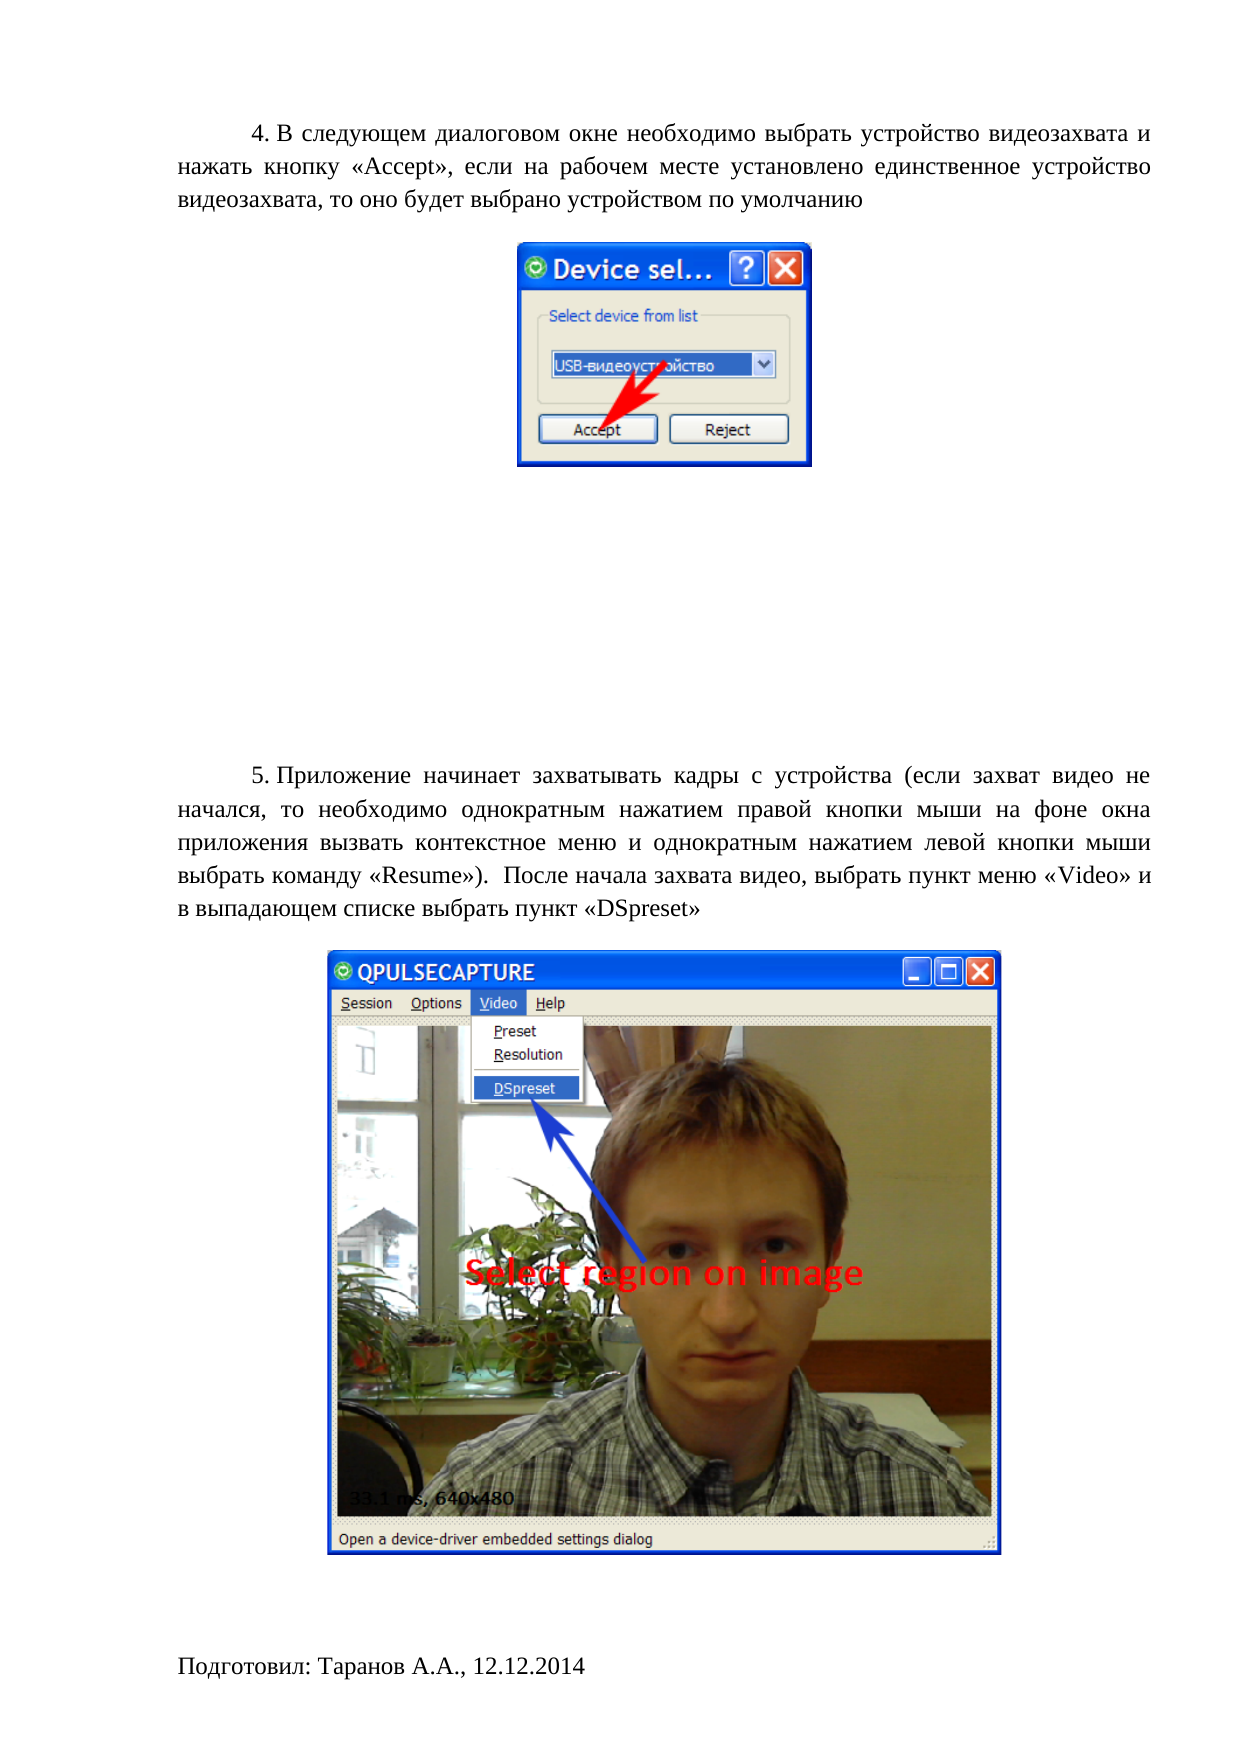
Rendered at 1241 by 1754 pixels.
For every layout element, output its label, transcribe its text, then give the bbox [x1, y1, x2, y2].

subtitle Приложение начинает захватывать кадры с устройства (если захват видео не начался, то необходимо однократным нажатием правой кнопки мыши на фоне окна приложения вызвать контекстное меню и однократным нажатием левой кнопки мыши выбрать команду «Resume»). После начала захвата видео, выбрать пункт меню «Video» и в выпадающем списке выбрать пункт «DSpreset» [177, 761, 1152, 921]
picture [517, 242, 812, 467]
subtitle В следующем диалоговом окне необходимо выбрать устройство видеозахвата и нажать кнопку «Accept», если на рабочем месте установлено единственное устройство видеозахвата, то оно будет выбрано устройством по умолчанию [177, 118, 1152, 213]
picture [327, 950, 1002, 1555]
